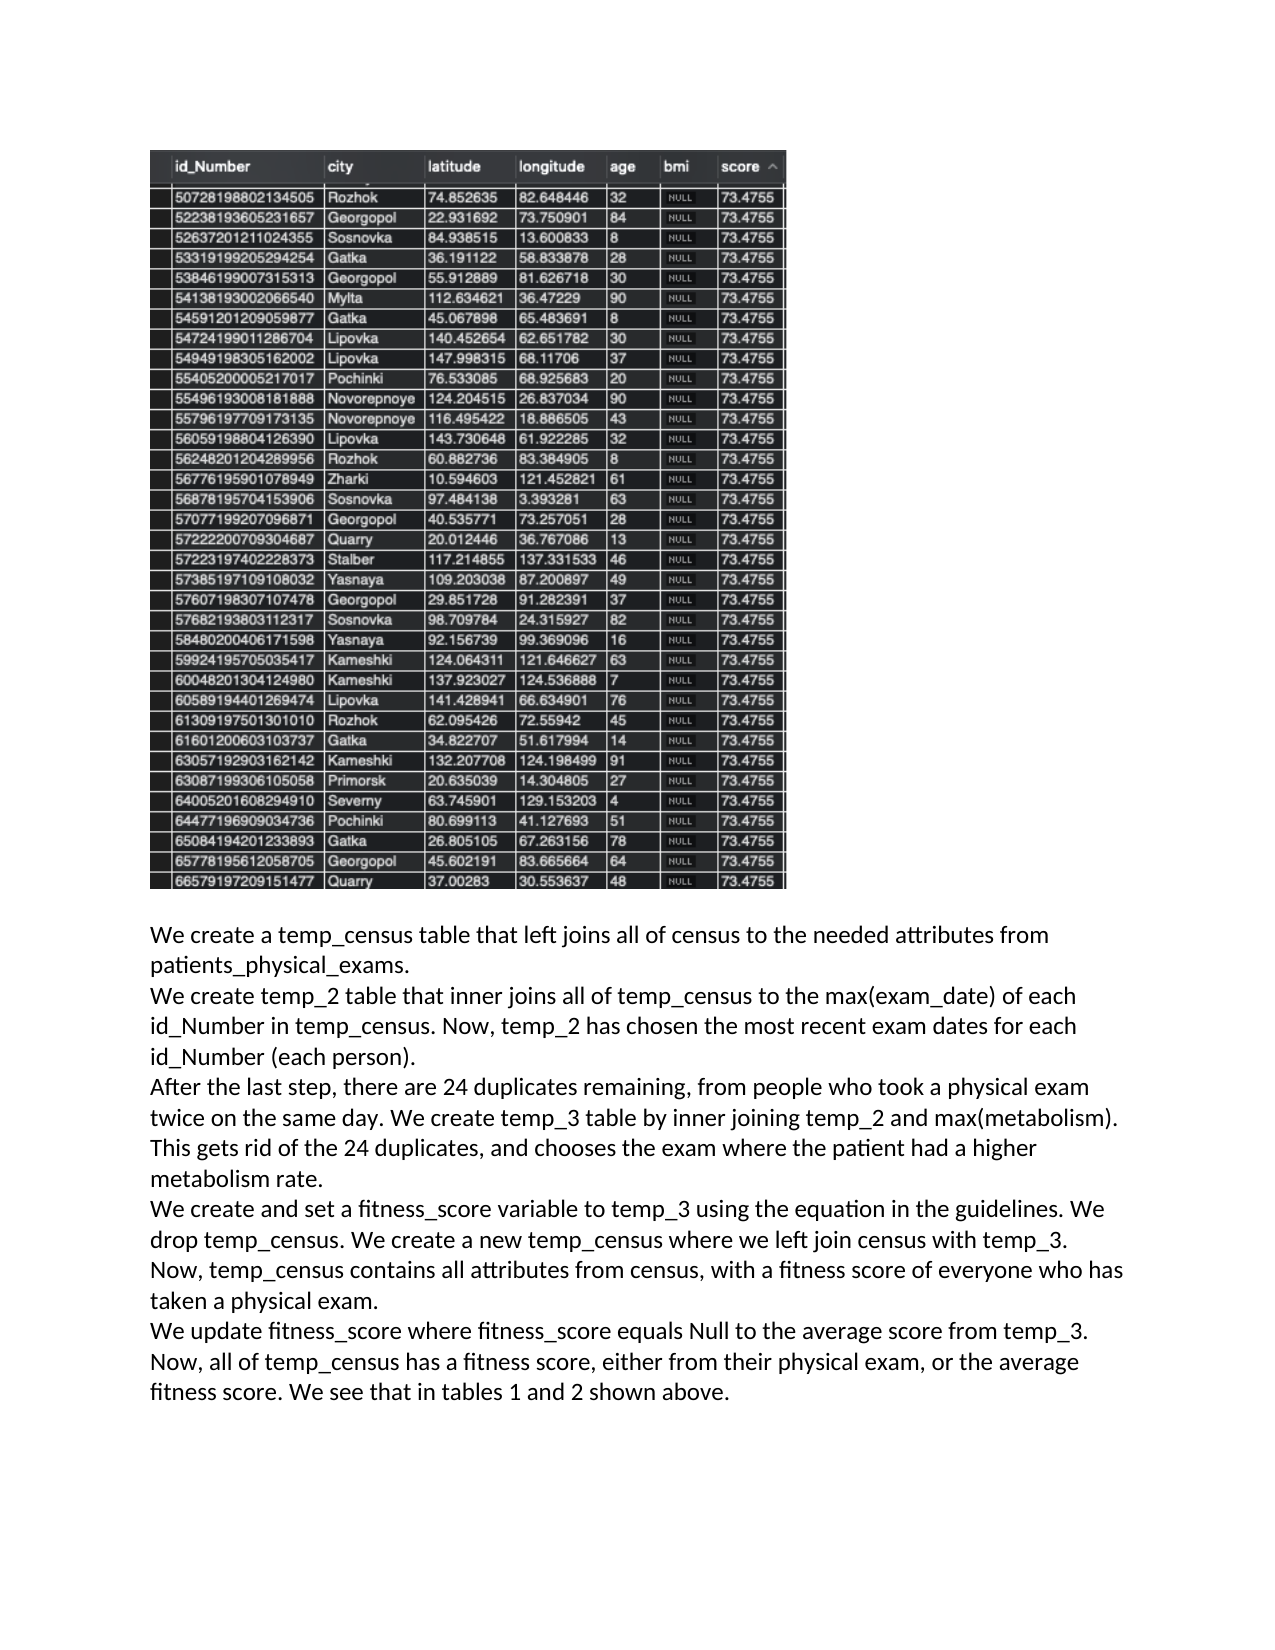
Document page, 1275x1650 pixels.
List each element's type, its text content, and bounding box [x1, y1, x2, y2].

text We create and set a fitness_score variable to temp_3 using the equation in the guidelines. We drop temp_census. We create a new temp_census where we left join census with temp_3. Now, temp_census contains all attributes from census, with a fitness score of everyone who has taken a physical exam. [150, 1193, 1125, 1316]
text We create temp_2 table that inner joins all of temp_census to the max(exam_date) of each id_Number in temp_census. Now, temp_2 has chosen the most recent exam dates for each id_Number (each person). [150, 980, 1125, 1071]
text After the last step, there are 24 duplicates remaining, from people who took a physical exam twice on the same day. We create temp_3 table by inner joining temp_2 and max(metabolism). This gets rid of the 24 duplicates, and chooses the exam where the patient had a higher metabolism rate. [150, 1071, 1125, 1193]
text We update fitness_score where fitness_score equals Null to the average score from temp_3. Now, all of temp_census has a fitness score, either from their physical exam, or the average fitness score. We see that in tables 1 and 2 shown above. [150, 1316, 1125, 1407]
picture [150, 150, 787, 889]
text We create a temp_census table that left joins all of census to the needed attributes from patients_physical_exams. [150, 919, 1125, 980]
